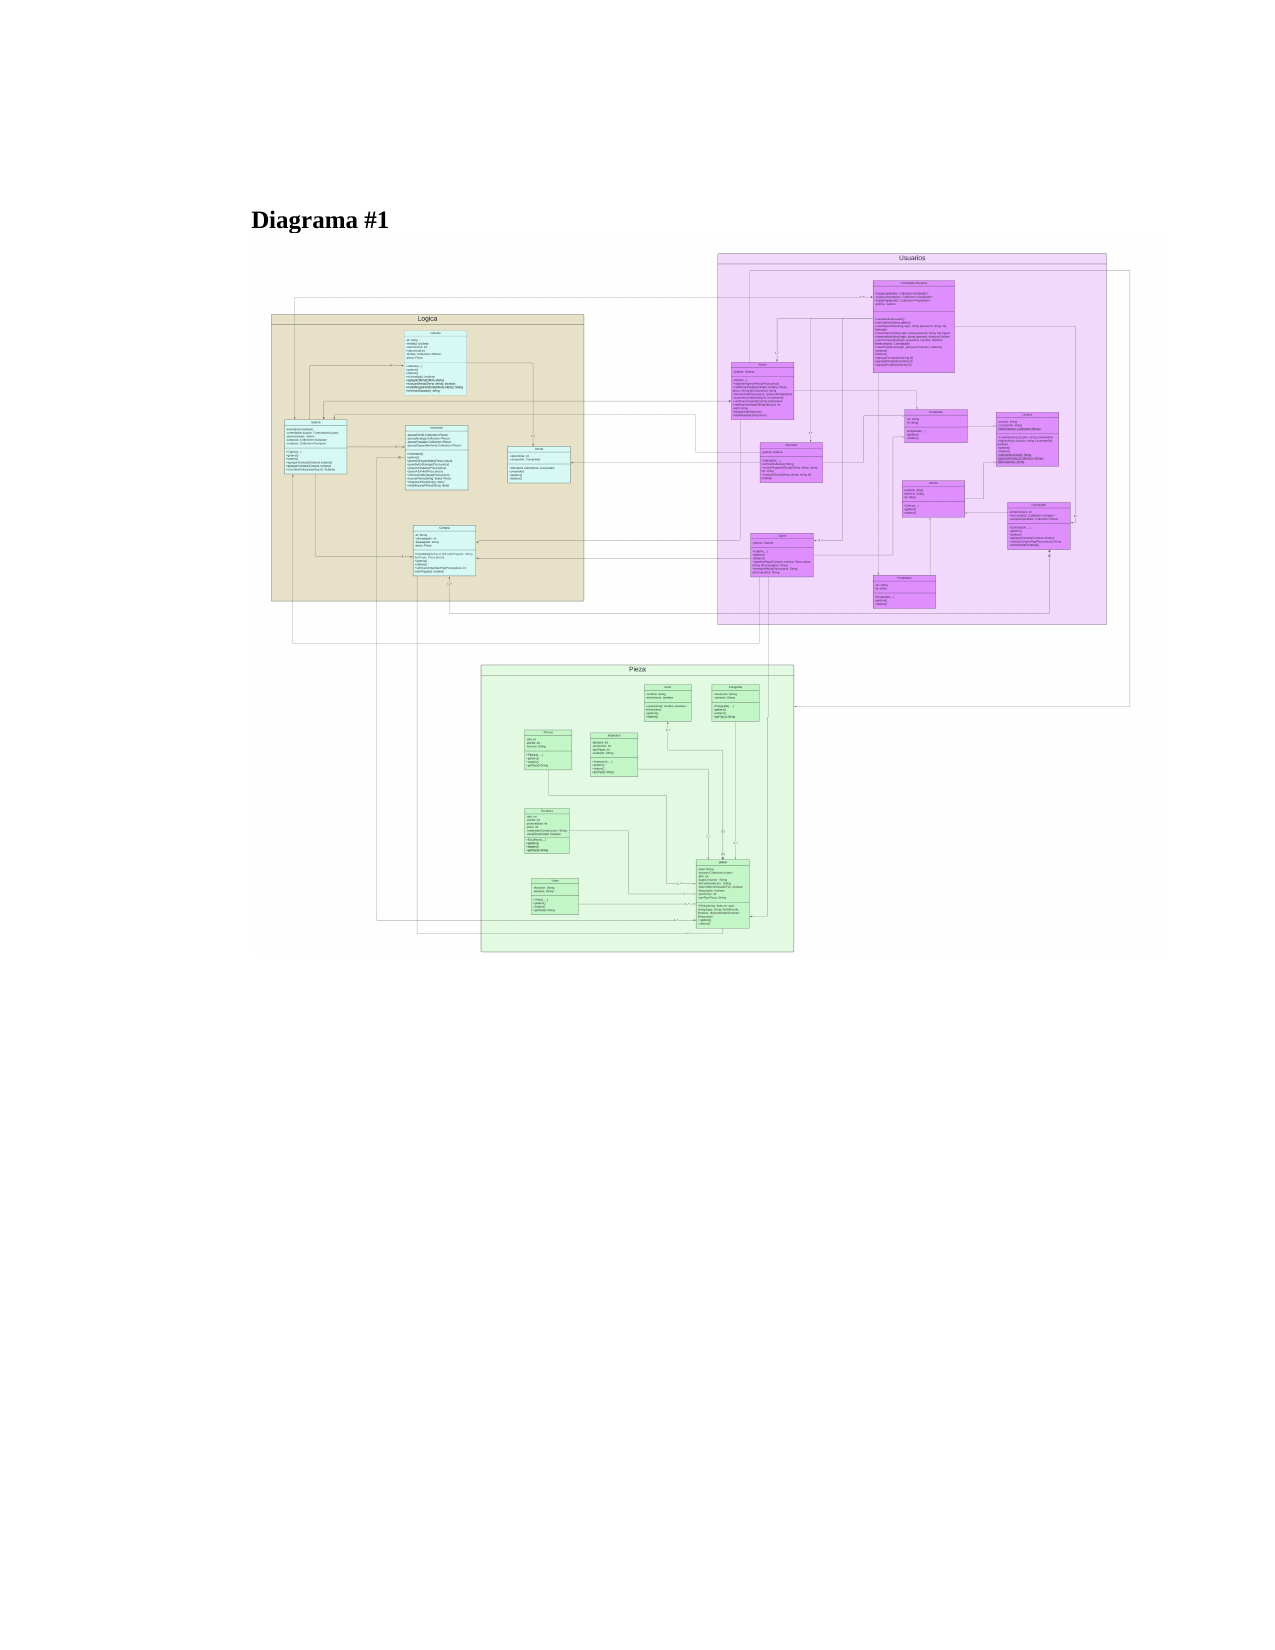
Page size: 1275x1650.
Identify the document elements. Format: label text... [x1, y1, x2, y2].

text Diagrama #1 [177, 205, 1098, 234]
